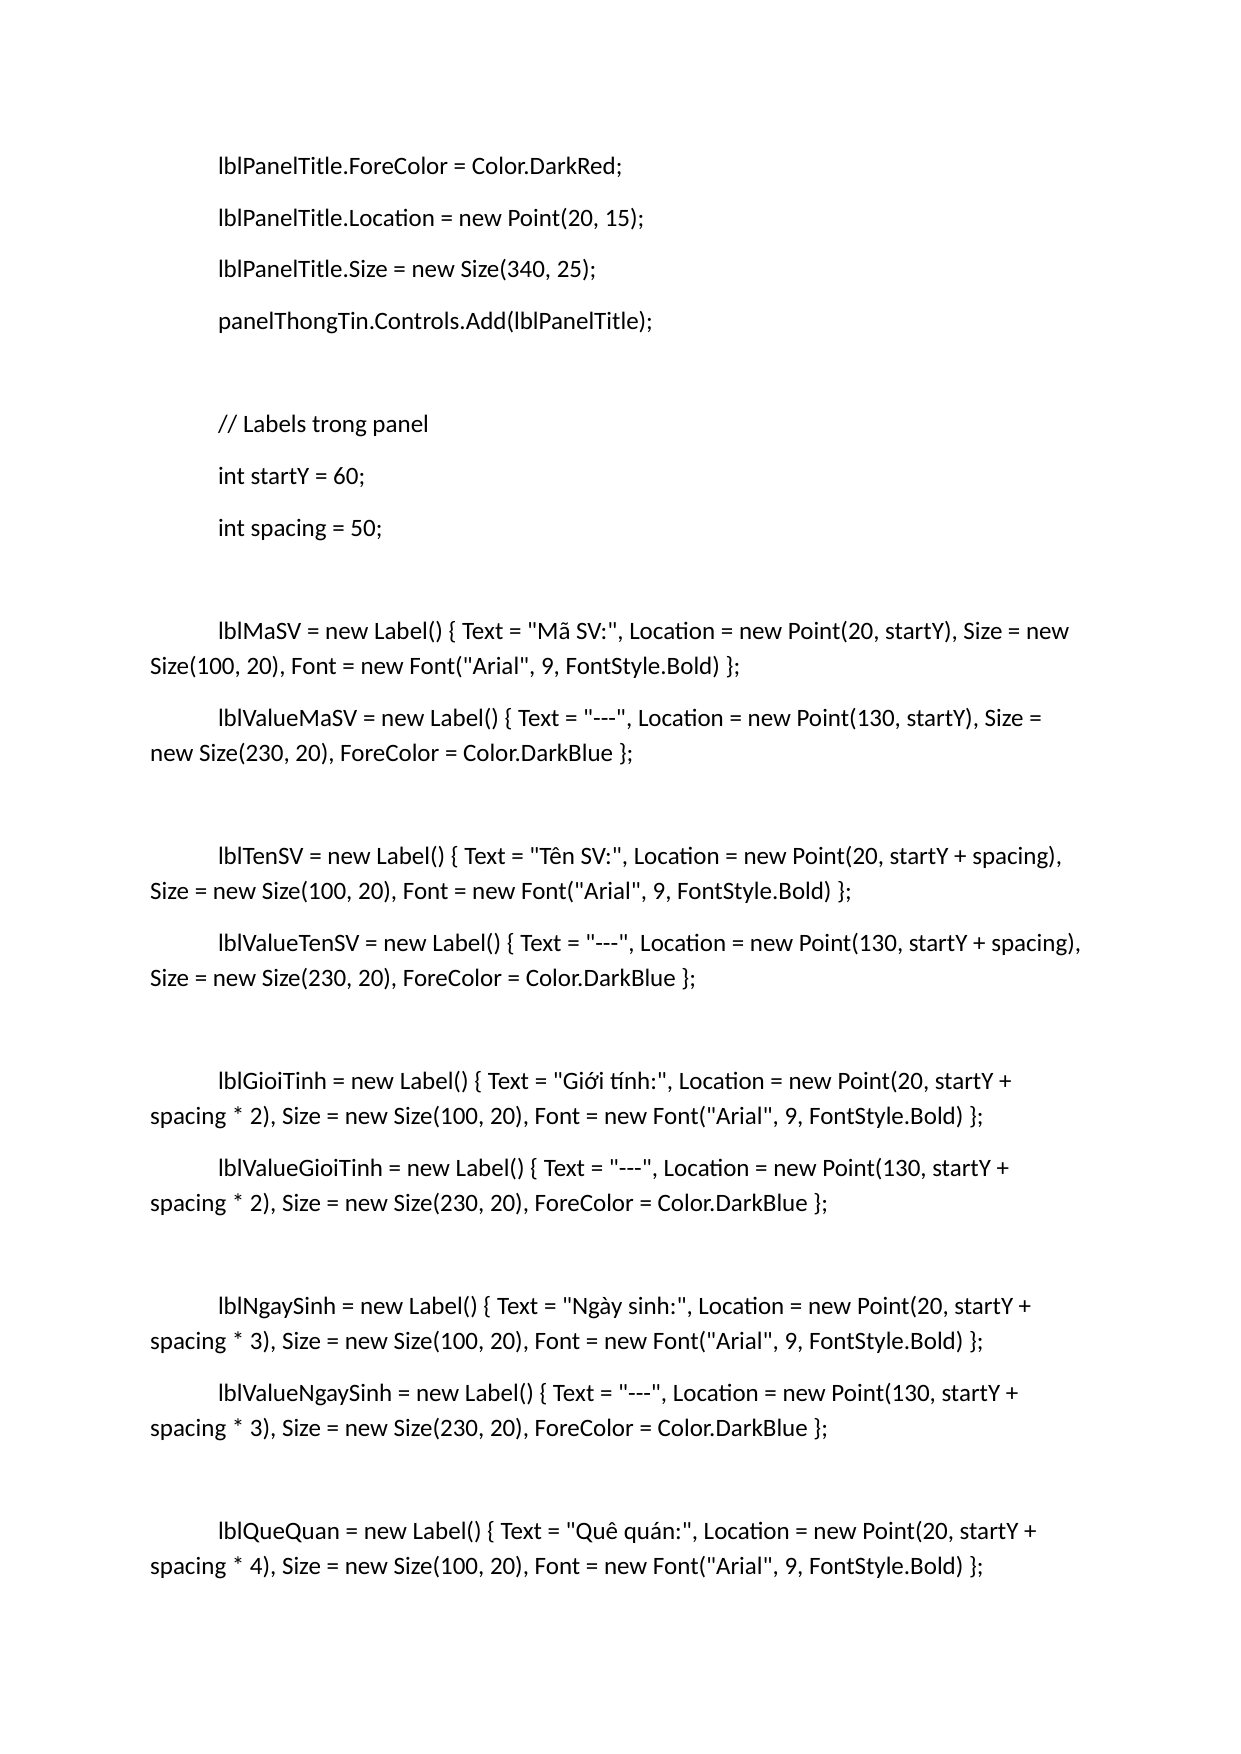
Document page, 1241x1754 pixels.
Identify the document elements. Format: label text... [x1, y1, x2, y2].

text lblGioiTinh = new Label() { Text = "Giới tính:", Location = new Point(20, startY + spacing * 2), Size = new Size(100, 20), Font = new Font("Arial", 9, FontStyle.Bold) }; [150, 1065, 1090, 1131]
text lblNgaySinh = new Label() { Text = "Ngày sinh:", Location = new Point(20, startY + spacing * 3), Size = new Size(100, 20), Font = new Font("Arial", 9, FontStyle.Bold) }; [150, 1290, 1090, 1356]
text lblValueNgaySinh = new Label() { Text = "---", Location = new Point(130, startY + spacing * 3), Size = new Size(230, 20), ForeColor = Color.DarkBlue }; [150, 1377, 1090, 1442]
text // Labels trong panel [150, 408, 1090, 439]
text lblQueQuan = new Label() { Text = "Quê quán:", Location = new Point(20, startY + spacing * 4), Size = new Size(100, 20), Font = new Font("Arial", 9, FontStyle.Bold) }; [150, 1515, 1090, 1581]
text lblPanelTitle.Size = new Size(340, 25); [150, 253, 1090, 284]
text int startY = 60; [150, 460, 1090, 491]
text lblPanelTitle.Location = new Point(20, 15); [150, 202, 1090, 232]
text lblValueMaSV = new Label() { Text = "---", Location = new Point(130, startY), Size = new Size(230, 20), ForeColor = Color.DarkBlue }; [150, 702, 1090, 767]
text int spacing = 50; [150, 512, 1090, 542]
text lblTenSV = new Label() { Text = "Tên SV:", Location = new Point(20, startY + spacing), Size = new Size(100, 20), Font = new Font("Arial", 9, FontStyle.Bold) }; [150, 840, 1090, 906]
text lblMaSV = new Label() { Text = "Mã SV:", Location = new Point(20, startY), Size = new Size(100, 20), Font = new Font("Arial", 9, FontStyle.Bold) }; [150, 615, 1090, 681]
text lblValueGioiTinh = new Label() { Text = "---", Location = new Point(130, startY + spacing * 2), Size = new Size(230, 20), ForeColor = Color.DarkBlue }; [150, 1152, 1090, 1217]
text panelThongTin.Controls.Add(lblPanelTitle); [150, 305, 1090, 336]
text lblValueTenSV = new Label() { Text = "---", Location = new Point(130, startY + spacing), Size = new Size(230, 20), ForeColor = Color.DarkBlue }; [150, 927, 1090, 992]
text lblPanelTitle.ForeColor = Color.DarkRed; [150, 150, 1090, 181]
